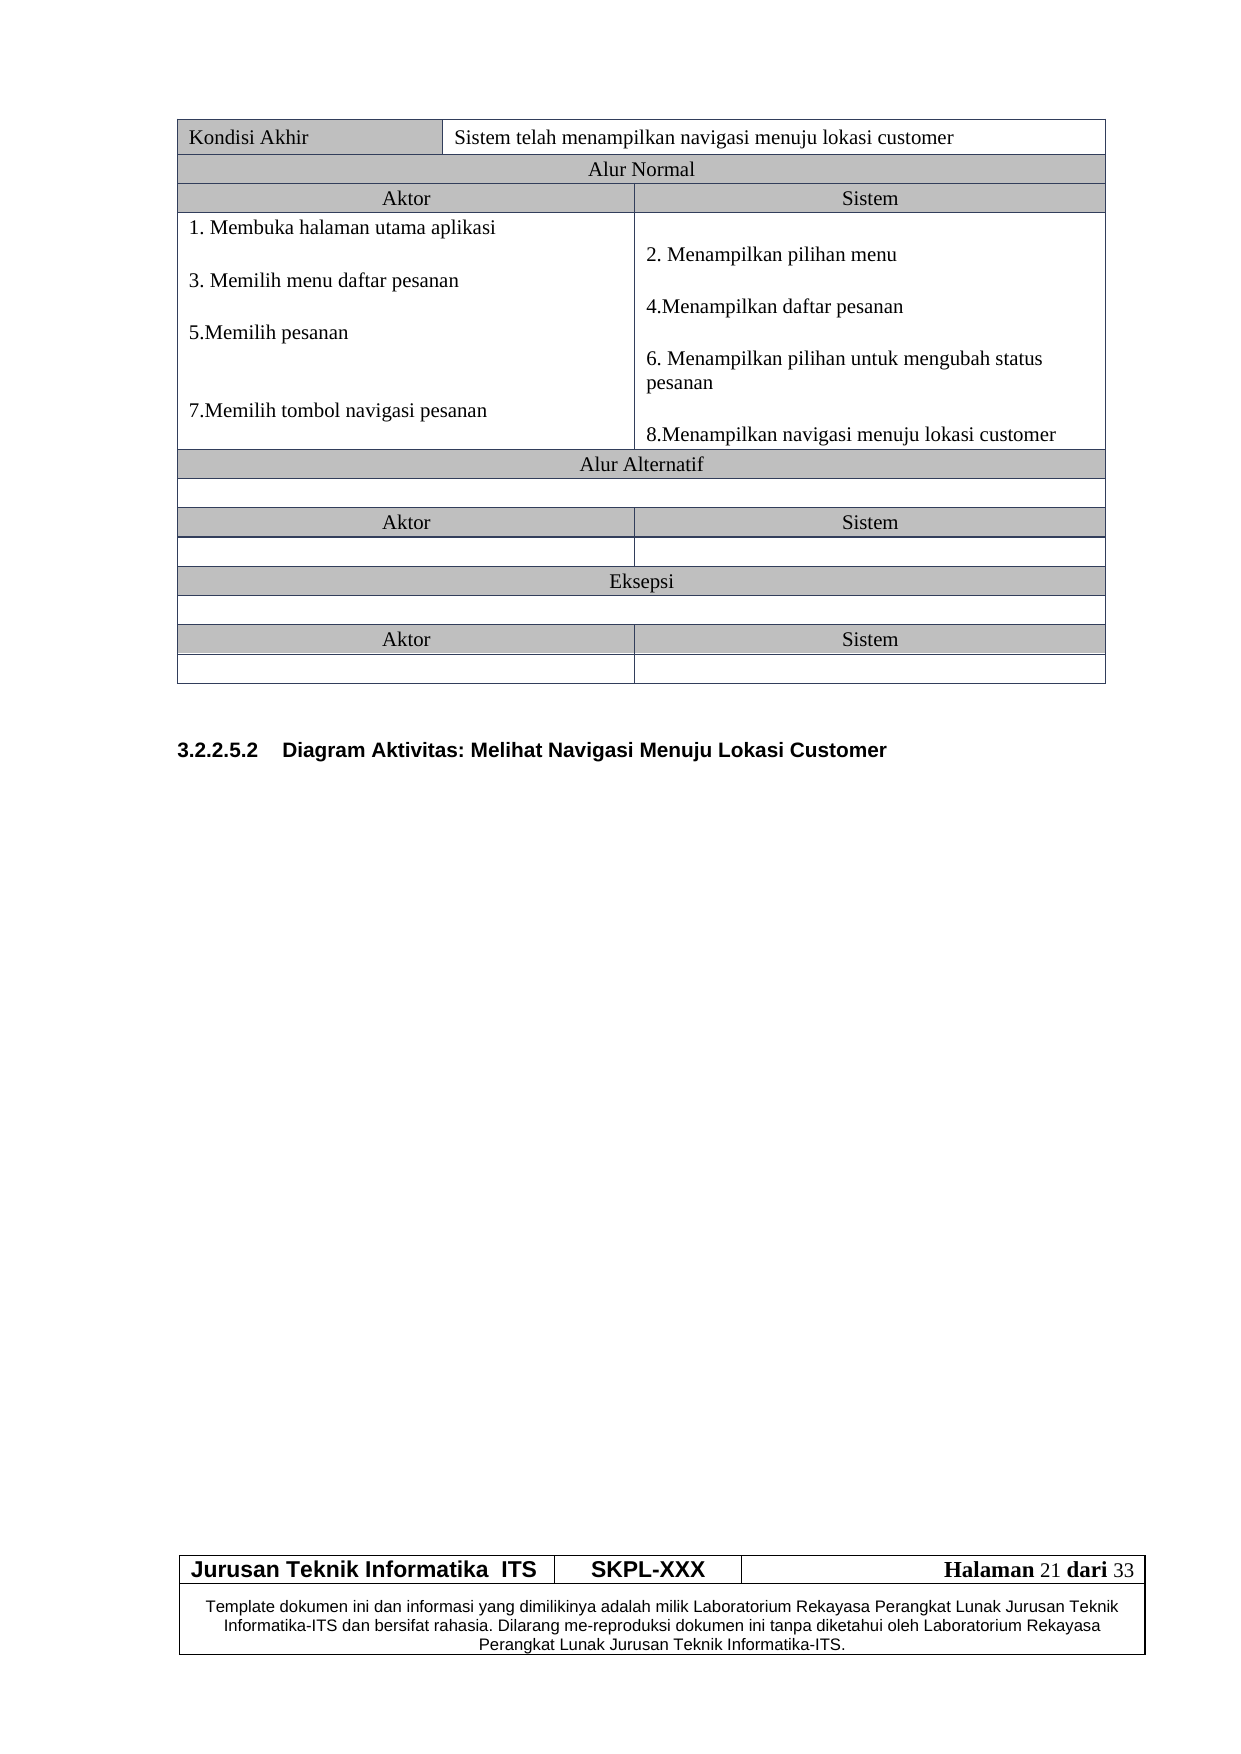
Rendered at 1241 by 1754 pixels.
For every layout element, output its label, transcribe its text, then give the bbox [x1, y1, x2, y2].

table_cell Sistem [635, 184, 1105, 212]
table_cell [178, 655, 634, 683]
table_cell Sistem telah menampilkan navigasi menuju lokasi customer [443, 120, 1105, 154]
table_cell [635, 655, 1105, 683]
table_cell Eksepsi [178, 567, 1105, 595]
table_cell [178, 596, 1105, 624]
table_cell Aktor [178, 625, 634, 653]
table_cell Aktor [178, 508, 634, 536]
table_cell Kondisi Akhir [178, 120, 442, 154]
table_cell 1. Membuka halaman utama aplikasi 3. Memilih menu daftar pesanan 5.Memilih pesanan 7.Memilih tombol navigasi pesanan [178, 213, 634, 448]
table_cell [635, 538, 1105, 566]
table_cell [178, 479, 1105, 507]
table_cell Alur Normal [178, 155, 1105, 183]
table_cell Alur Alternatif [178, 450, 1105, 478]
table_cell Aktor [178, 184, 634, 212]
table_cell 2. Menampilkan pilihan menu 4.Menampilkan daftar pesanan 6. Menampilkan pilihan untuk mengubah status pesanan 8.Menampilkan navigasi menuju lokasi customer [635, 213, 1105, 448]
table_cell [178, 538, 634, 566]
subtitle Diagram Aktivitas: Melihat Navigasi Menuju Lokasi Customer [177, 737, 1122, 761]
table_cell Sistem [635, 508, 1105, 536]
table_cell Sistem [635, 625, 1105, 653]
